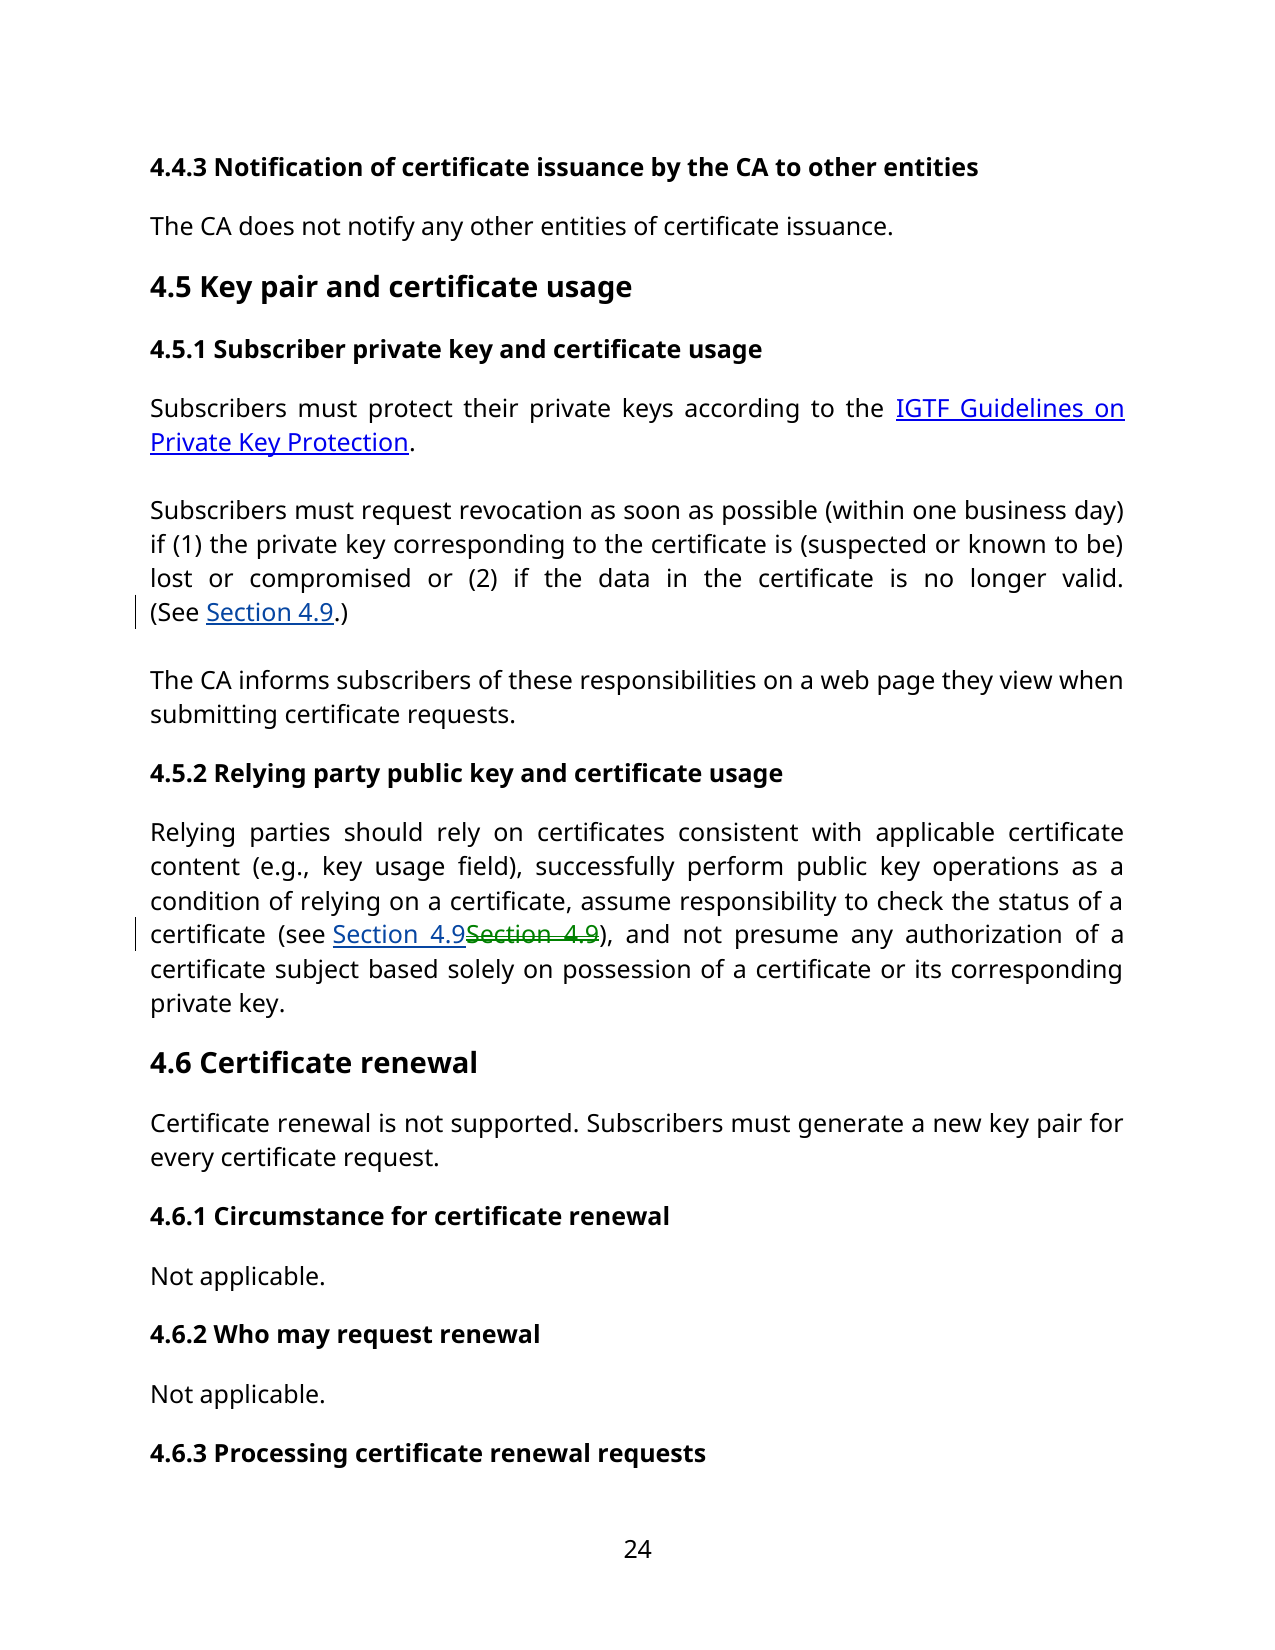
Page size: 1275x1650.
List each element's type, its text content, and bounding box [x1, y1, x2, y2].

subtitle 4.6.1 Circumstance for certificate renewal [150, 1199, 1125, 1233]
text Subscribers must protect their private keys according to the IGTF Guidelines on Private Key Protection. [150, 390, 1125, 458]
text The CA informs subscribers of these responsibilities on a web page they view when submitting certificate requests. [150, 663, 1125, 731]
subtitle 4.5.2 Relying party public key and certificate usage [150, 756, 1125, 790]
subtitle 4.5.1 Subscriber private key and certificate usage [150, 331, 1125, 365]
subtitle 4.4.3 Notification of certificate issuance by the CA to other entities [150, 150, 1125, 184]
text Not applicable. [150, 1258, 1125, 1292]
text The CA does not notify any other entities of certificate issuance. [150, 209, 1125, 243]
text Subscribers must request revocation as soon as possible (within one business day) if (1) the private key corresponding to the certificate is (suspected or known to be) lost or compromised or (2) if the data in the certificate is no longer valid. (See .) [150, 492, 1125, 629]
text Not applicable. [150, 1376, 1125, 1410]
subtitle 4.6.3 Processing certificate renewal requests [150, 1435, 1125, 1469]
subtitle 4.6 Certificate renewal [150, 1043, 1125, 1082]
subtitle 4.6.2 Who may request renewal [150, 1317, 1125, 1351]
text Certificate renewal is not supported. Subscribers must generate a new key pair for every certificate request. [150, 1106, 1125, 1174]
text Relying parties should rely on certificates consistent with applicable certificate content (e.g., key usage field), successfully perform public key operations as a condition of relying on a certificate, assume responsibility to check the status of a certificate (see ), and not presume any authorization of a certificate subject based solely on possession of a certificate or its corresponding private key. [150, 815, 1125, 1019]
subtitle 4.5 Key pair and certificate usage [150, 267, 1125, 306]
